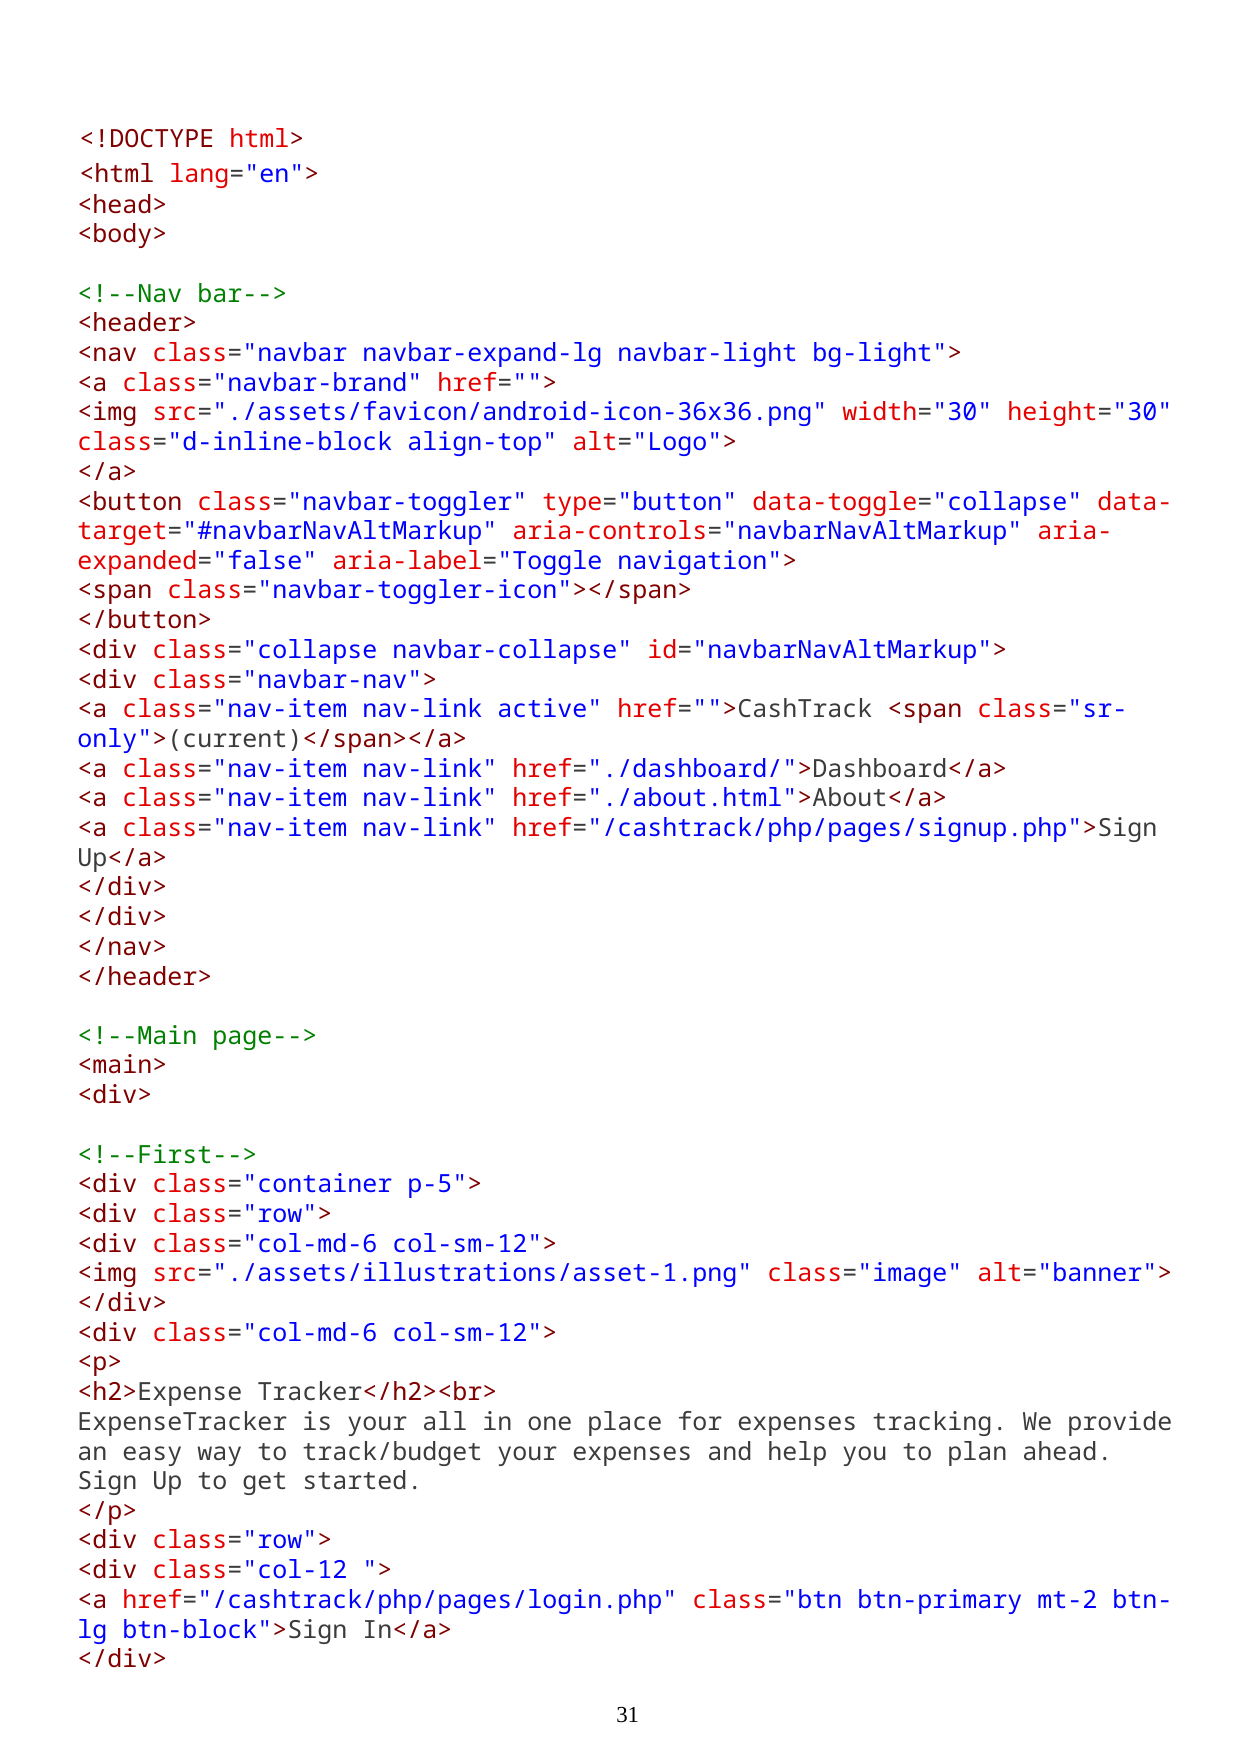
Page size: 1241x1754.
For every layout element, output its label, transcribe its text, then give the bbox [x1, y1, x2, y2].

text <main> [77, 1050, 1178, 1080]
text </button> [77, 605, 1178, 634]
text ExpenseTracker is your all in one place for expenses tracking. We provide an easy way to track/budget your expenses and help you to plan ahead. Sign Up to get started. [77, 1406, 1178, 1496]
text <div class="col-12 "> [77, 1555, 1178, 1584]
text <a class="navbar-brand" href=""> [77, 367, 1178, 397]
text </div> [77, 872, 1178, 902]
text </a> [77, 456, 1178, 486]
text <a href="/cashtrack/php/pages/login.php" class="btn btn-primary mt-2 btn-lg btn-block">Sign In</a> [77, 1584, 1178, 1644]
text <div class="col-md-6 col-sm-12"> [77, 1317, 1178, 1347]
text <div class="collapse navbar-collapse" id="navbarNavAltMarkup"> [77, 634, 1178, 664]
text <div class="row"> [77, 1199, 1178, 1228]
text <html lang="en"> [79, 155, 1176, 189]
text <span class="navbar-toggler-icon"></span> [77, 575, 1178, 605]
text </header> [77, 961, 1178, 991]
text <p> [77, 1347, 1178, 1377]
text <div class="navbar-nav"> [77, 664, 1178, 694]
text <a class="nav-item nav-link" href="./dashboard/">Dashboard</a> [77, 753, 1178, 783]
text <header> [77, 308, 1178, 338]
text </div> [77, 1644, 1178, 1674]
text <img src="./assets/favicon/android-icon-36x36.png" width="30" height="30" class="d-inline-block align-top" alt="Logo"> [77, 397, 1178, 456]
text </p> [77, 1496, 1178, 1525]
text <h2>Expense Tracker</h2><br> [77, 1377, 1178, 1406]
text <div class="row"> [77, 1525, 1178, 1555]
text </div> [77, 1288, 1178, 1317]
text <!DOCTYPE html> [79, 121, 1176, 155]
text <!--Main page--> [77, 1021, 1178, 1050]
text <button class="navbar-toggler" type="button" data-toggle="collapse" data-target="#navbarNavAltMarkup" aria-controls="navbarNavAltMarkup" aria-expanded="false" aria-label="Toggle navigation"> [77, 486, 1178, 575]
text <div class="col-md-6 col-sm-12"> [77, 1228, 1178, 1258]
text <body> [77, 219, 1178, 249]
text </div> [77, 902, 1178, 931]
text <a class="nav-item nav-link active" href="">CashTrack <span class="sr-only">(current)</span></a> [77, 694, 1178, 753]
text <div class="container p-5"> [77, 1169, 1178, 1199]
text <img src="./assets/illustrations/asset-1.png" class="image" alt="banner"> [77, 1258, 1178, 1288]
text <!--First--> [77, 1139, 1178, 1169]
text <div> [77, 1080, 1178, 1109]
text <nav class="navbar navbar-expand-lg navbar-light bg-light"> [77, 338, 1178, 367]
text <a class="nav-item nav-link" href="./about.html">About</a> [77, 783, 1178, 813]
text </nav> [77, 931, 1178, 961]
text <!--Nav bar--> [77, 278, 1178, 308]
text <a class="nav-item nav-link" href="/cashtrack/php/pages/signup.php">Sign Up</a> [77, 813, 1178, 872]
text <head> [77, 189, 1178, 219]
